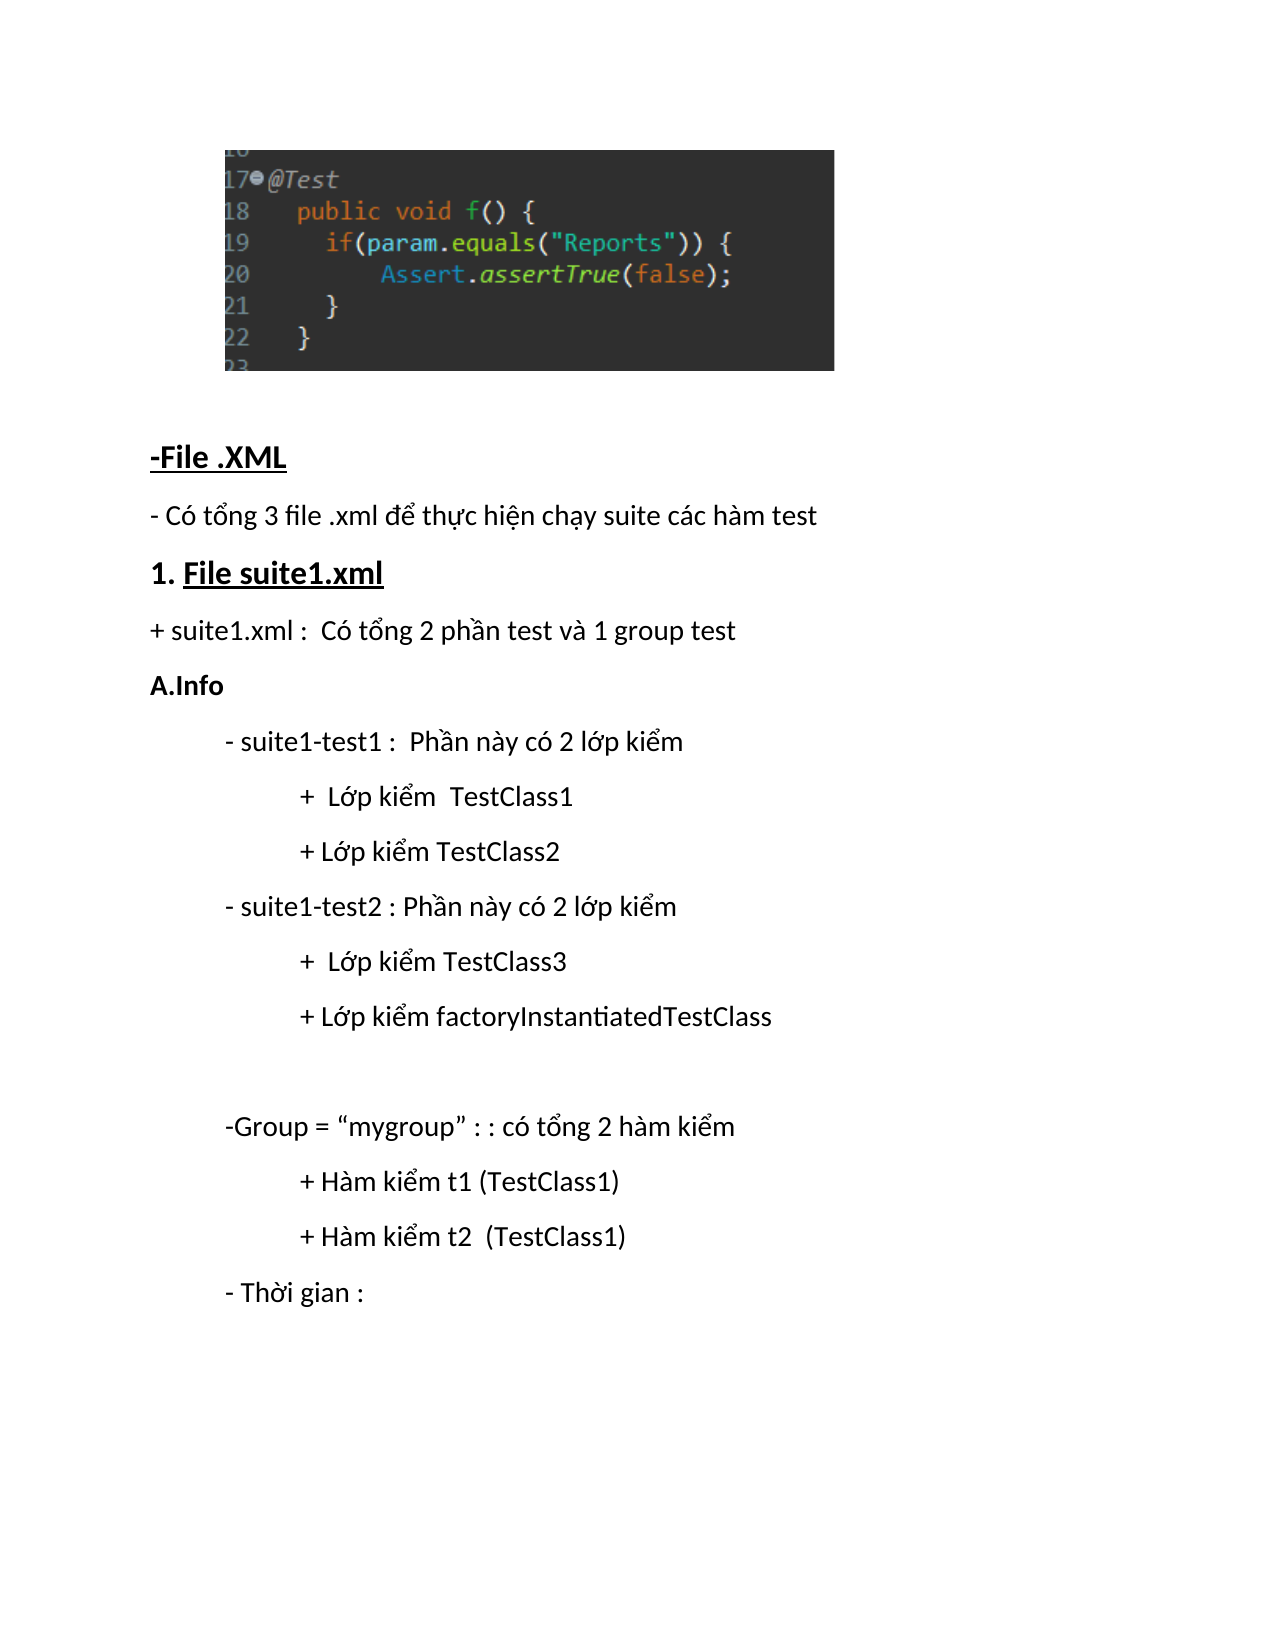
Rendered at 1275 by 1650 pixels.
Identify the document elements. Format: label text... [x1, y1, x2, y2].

list -Group = “mygroup” : : có tổng 2 hàm kiểm [150, 1108, 1125, 1144]
list A.Info [150, 667, 1125, 703]
list + Lớp kiểm TestClass3 [225, 943, 1125, 979]
list - suite1-test2 : Phần này có 2 lớp kiểm [150, 888, 1125, 923]
list + suite1.xml : Có tổng 2 phần test và 1 group test [150, 612, 1125, 648]
list + Lớp kiểm TestClass1 [225, 778, 1125, 813]
list - suite1-test1 : Phần này có 2 lớp kiểm [150, 723, 1125, 758]
list + Lớp kiểm factoryInstantiatedTestClass [225, 998, 1125, 1034]
list - Thời gian : [150, 1274, 1125, 1309]
list + Lớp kiểm TestClass2 [225, 833, 1125, 868]
picture [225, 150, 835, 371]
list -File .XML [150, 436, 1125, 477]
list - Có tổng 3 file .xml để thực hiện chạy suite các hàm test [150, 497, 1125, 532]
list File suite1.xml [150, 552, 1125, 592]
list + Hàm kiểm t2 (TestClass1) [225, 1218, 1125, 1254]
list + Hàm kiểm t1 (TestClass1) [225, 1163, 1125, 1199]
